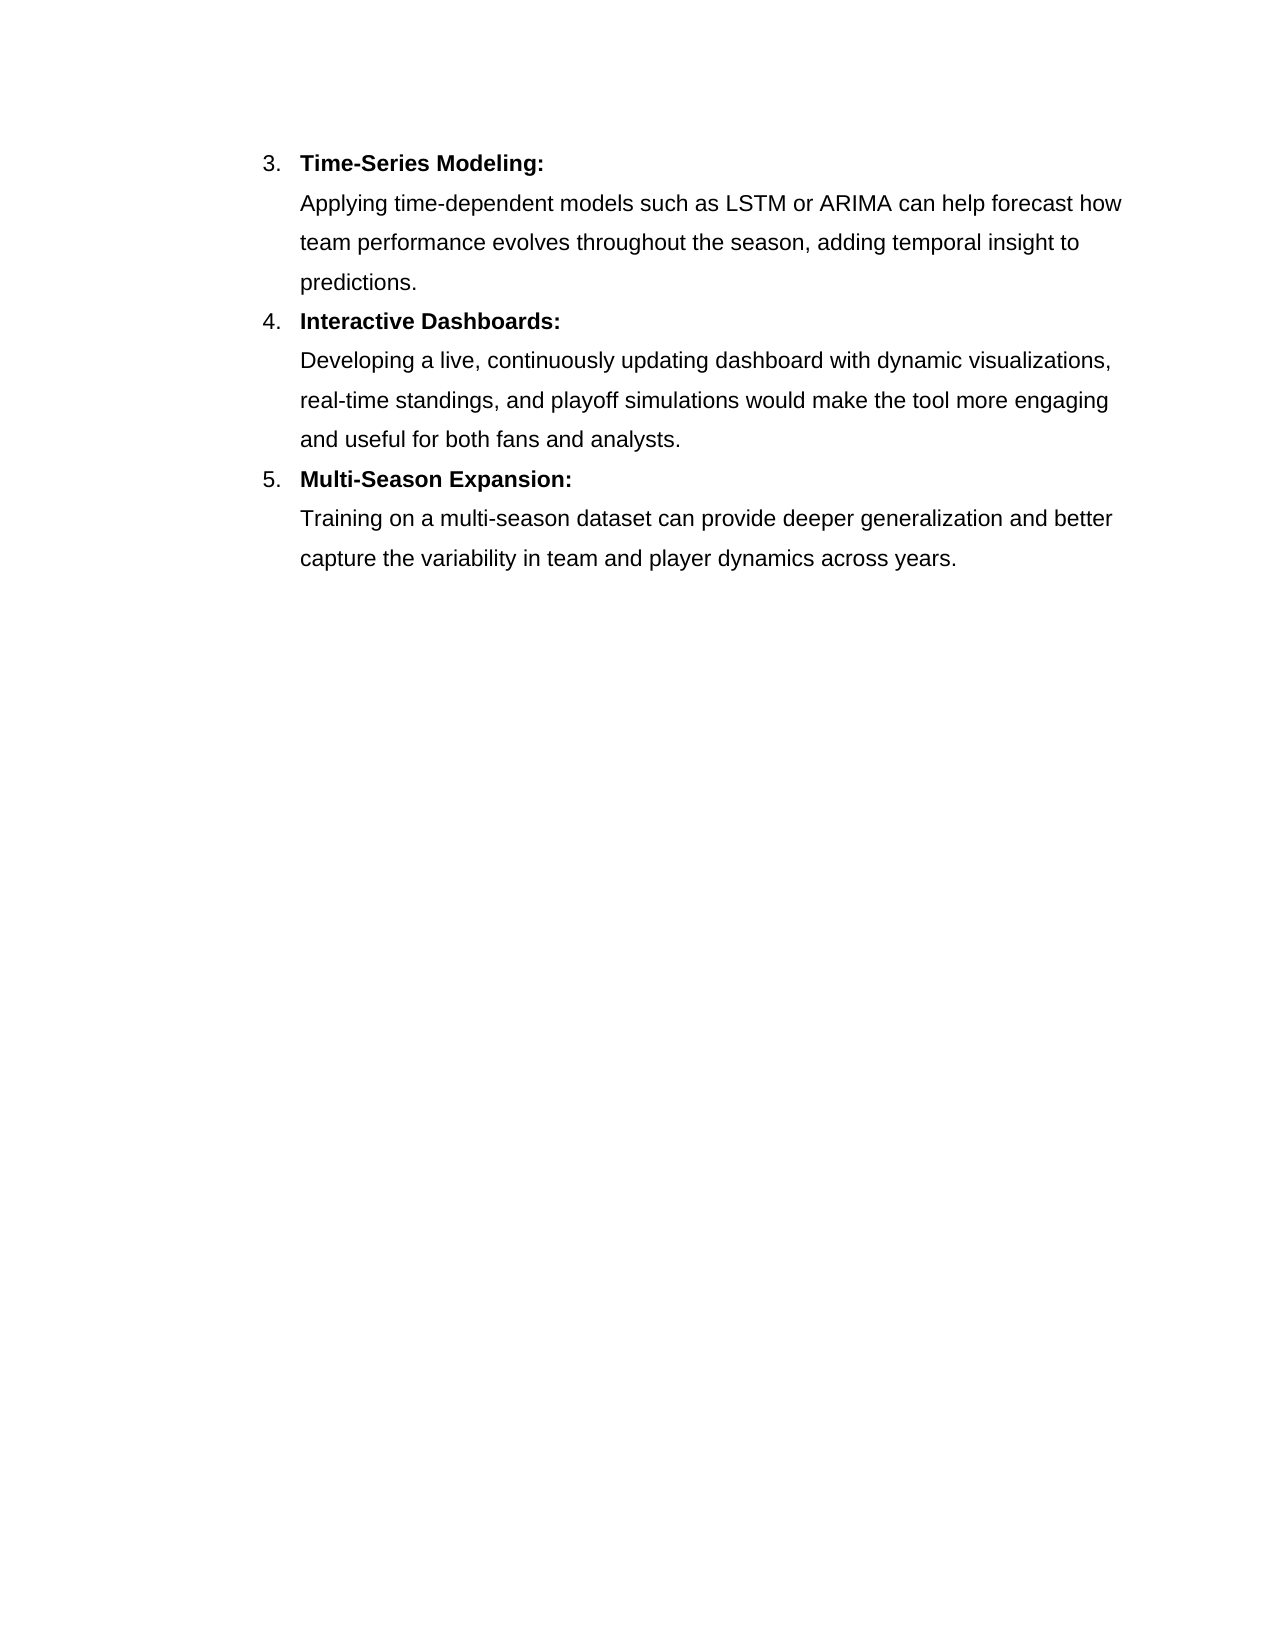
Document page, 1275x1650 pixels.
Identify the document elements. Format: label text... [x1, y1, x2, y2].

list Interactive Dashboards: Developing a live, continuously updating dashboard with dynamic visualizations, real-time standings, and playoff simulations would make the tool more engaging and useful for both fans and analysts. [262, 308, 1125, 453]
list Multi-Season Expansion: Training on a multi-season dataset can provide deeper generalization and better capture the variability in team and player dynamics across years. [262, 466, 1125, 571]
list Time-Series Modeling: Applying time-dependent models such as LSTM or ARIMA can help forecast how team performance evolves throughout the season, adding temporal insight to predictions. [262, 150, 1125, 295]
